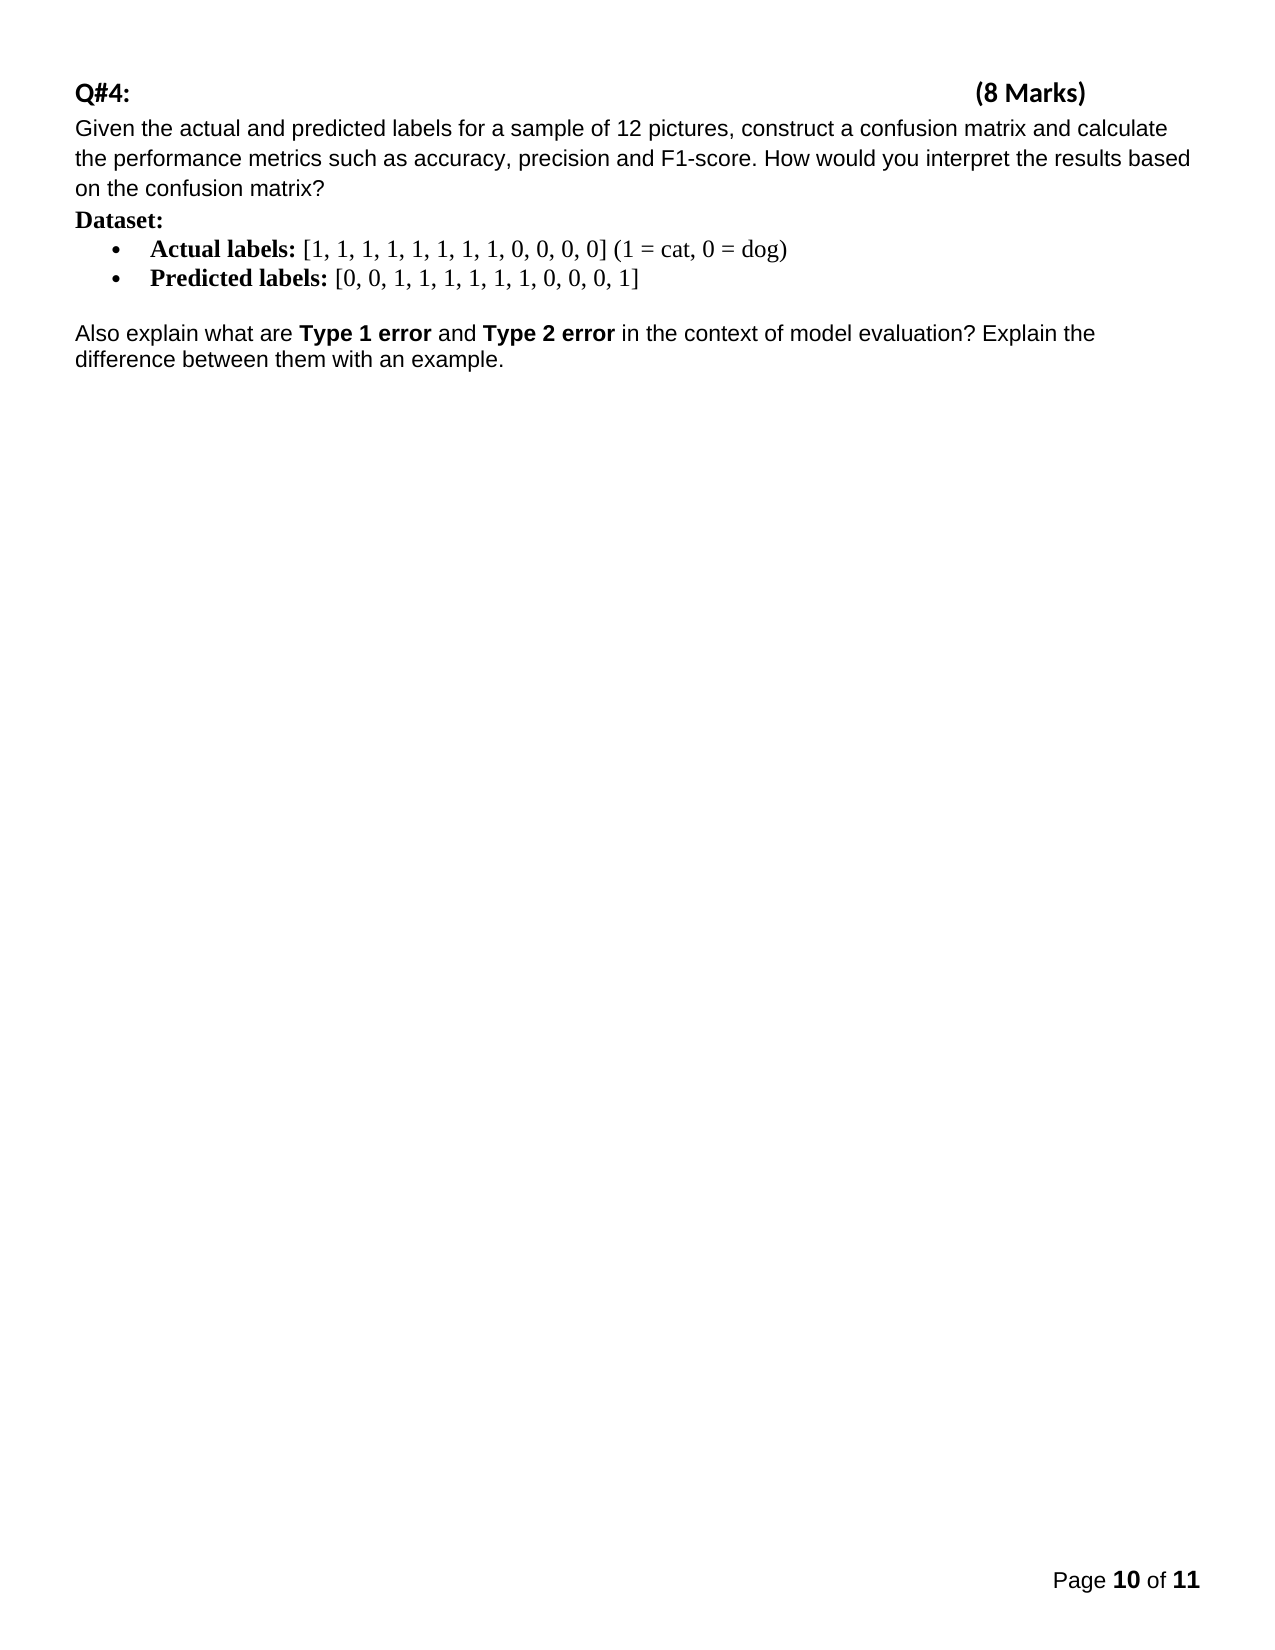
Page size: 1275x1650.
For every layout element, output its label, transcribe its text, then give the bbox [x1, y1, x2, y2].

text Dataset: [75, 205, 1200, 234]
text Also explain what are Type 1 error and Type 2 error in the context of model evaluation? Explain the difference between them with an example. [75, 320, 1200, 373]
text Q#4: (8 Marks) [75, 75, 1200, 109]
text Given the actual and predicted labels for a sample of 12 pictures, construct a confusion matrix and calculate the performance metrics such as accuracy, precision and F1-score. How would you interpret the results based on the confusion matrix? [75, 114, 1200, 201]
list Predicted labels: [0, 0, 1, 1, 1, 1, 1, 1, 0, 0, 0, 1] [112, 263, 1200, 291]
list Actual labels: [1, 1, 1, 1, 1, 1, 1, 1, 0, 0, 0, 0] (1 = cat, 0 = dog) [112, 234, 1200, 263]
